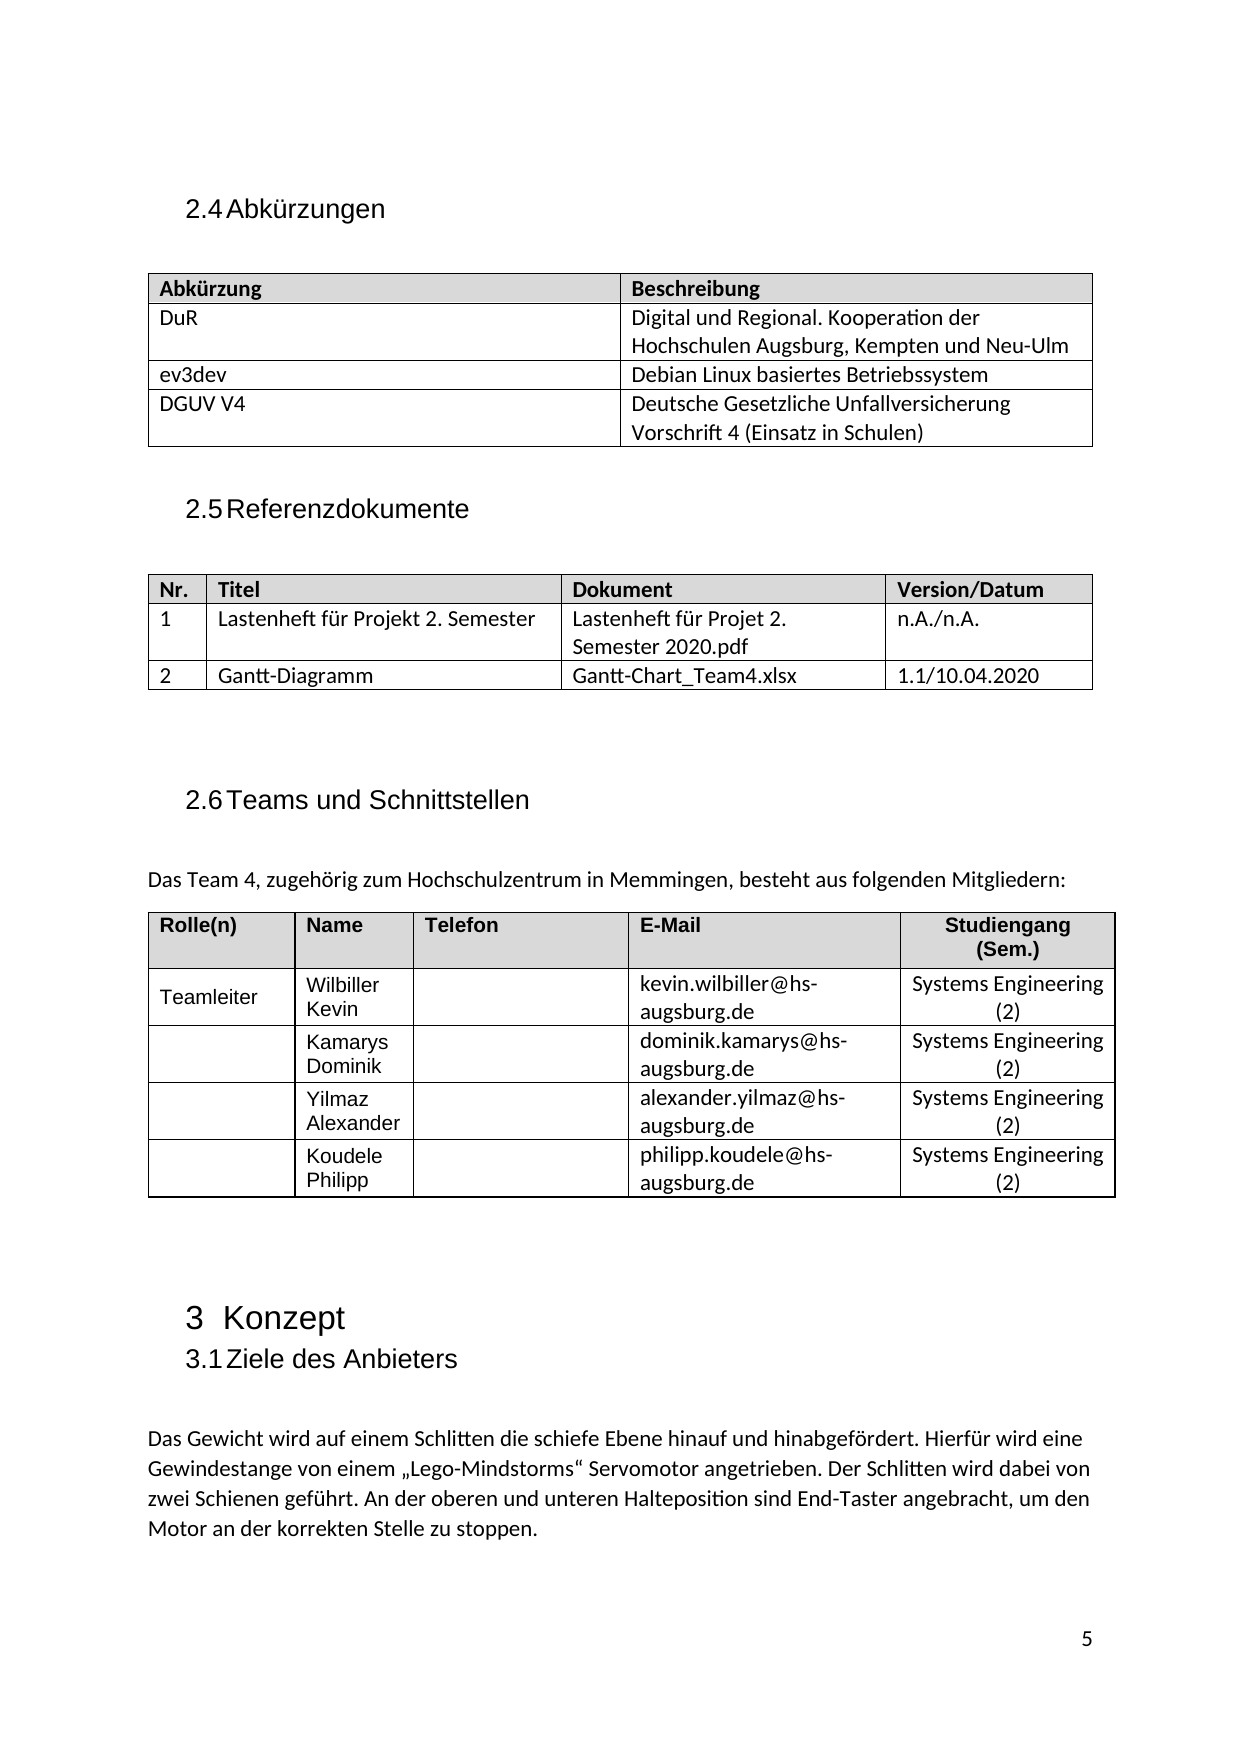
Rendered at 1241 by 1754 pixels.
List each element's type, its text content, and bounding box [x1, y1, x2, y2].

table_cell Digital und Regional. Kooperation der Hochschulen Augsburg, Kempten und Neu-Ulm [621, 304, 1092, 359]
table_cell kevin.wilbiller@hs-augsburg.de [629, 969, 900, 1025]
table_cell 1.1/10.04.2020 [886, 661, 1092, 689]
table_cell Deutsche Gesetzliche Unfallversicherung Vorschrift 4 (Einsatz in Schulen) [621, 390, 1092, 446]
table_cell Kamarys Dominik [296, 1026, 413, 1082]
table_header Telefon [414, 913, 628, 968]
table_cell DuR [149, 304, 620, 359]
table_header E-Mail [629, 913, 900, 968]
table_header Nr. [149, 575, 206, 603]
table_cell [149, 1140, 294, 1196]
table_header Beschreibung [621, 274, 1092, 302]
table_cell [414, 1026, 628, 1082]
table_cell Wilbiller Kevin [296, 969, 413, 1025]
subtitle Abkürzungen [185, 193, 1093, 224]
table_cell DGUV V4 [149, 390, 620, 446]
table_header Version/Datum [886, 575, 1092, 603]
table_cell Debian Linux basiertes Betriebssystem [621, 361, 1092, 388]
table_cell Teamleiter [149, 969, 294, 1025]
table_cell Gantt-Chart_Team4.xlsx [562, 661, 885, 689]
table_cell philipp.koudele@hs-augsburg.de [629, 1140, 900, 1196]
table_cell Systems Engineering (2) [901, 1026, 1114, 1082]
table_cell n.A./n.A. [886, 604, 1092, 660]
table_cell 2 [149, 661, 206, 689]
table_cell [149, 1026, 294, 1082]
subtitle Ziele des Anbieters [185, 1343, 1093, 1374]
table_cell Lastenheft für Projekt 2. Semester [207, 604, 561, 660]
table_header Titel [207, 575, 561, 603]
table_cell alexander.yilmaz@hs-augsburg.de [629, 1083, 900, 1139]
table_cell Gantt-Diagramm [207, 661, 561, 689]
table_cell [414, 1140, 628, 1196]
table_cell [149, 1083, 294, 1139]
table_cell 1 [149, 604, 206, 660]
table_header Studiengang (Sem.) [901, 913, 1114, 968]
table_cell dominik.kamarys@hs-augsburg.de [629, 1026, 900, 1082]
table_cell [414, 1083, 628, 1139]
table_cell Systems Engineering (2) [901, 969, 1114, 1025]
table_cell ev3dev [149, 361, 620, 388]
table_cell Lastenheft für Projet 2. Semester 2020.pdf [562, 604, 885, 660]
table_cell Systems Engineering (2) [901, 1140, 1114, 1196]
table_header Dokument [562, 575, 885, 603]
table_header Abkürzung [149, 274, 620, 302]
table_cell Systems Engineering (2) [901, 1083, 1114, 1139]
subtitle Referenzdokumente [185, 493, 1093, 525]
subtitle Teams und Schnittstellen [185, 784, 1093, 815]
subtitle Konzept [185, 1298, 1093, 1336]
table_cell Yilmaz Alexander [296, 1083, 413, 1139]
table_header Rolle(n) [149, 913, 294, 968]
table_cell Koudele Philipp [296, 1140, 413, 1196]
table_cell [414, 969, 628, 1025]
table_header Name [296, 913, 413, 968]
text Das Team 4, zugehörig zum Hochschulzentrum in Memmingen, besteht aus folgenden Mitgliedern: [148, 865, 1093, 893]
text Das Gewicht wird auf einem Schlitten die schiefe Ebene hinauf und hinabgefördert. Hierfür wird eine Gewindestange von einem „Lego-Mindstorms“ Servomotor angetrieben. Der Schlitten wird dabei von zwei Schienen geführt. An der oberen und unteren Halteposition sind End-Taster angebracht, um den Motor an der korrekten Stelle zu stoppen. [148, 1424, 1093, 1543]
